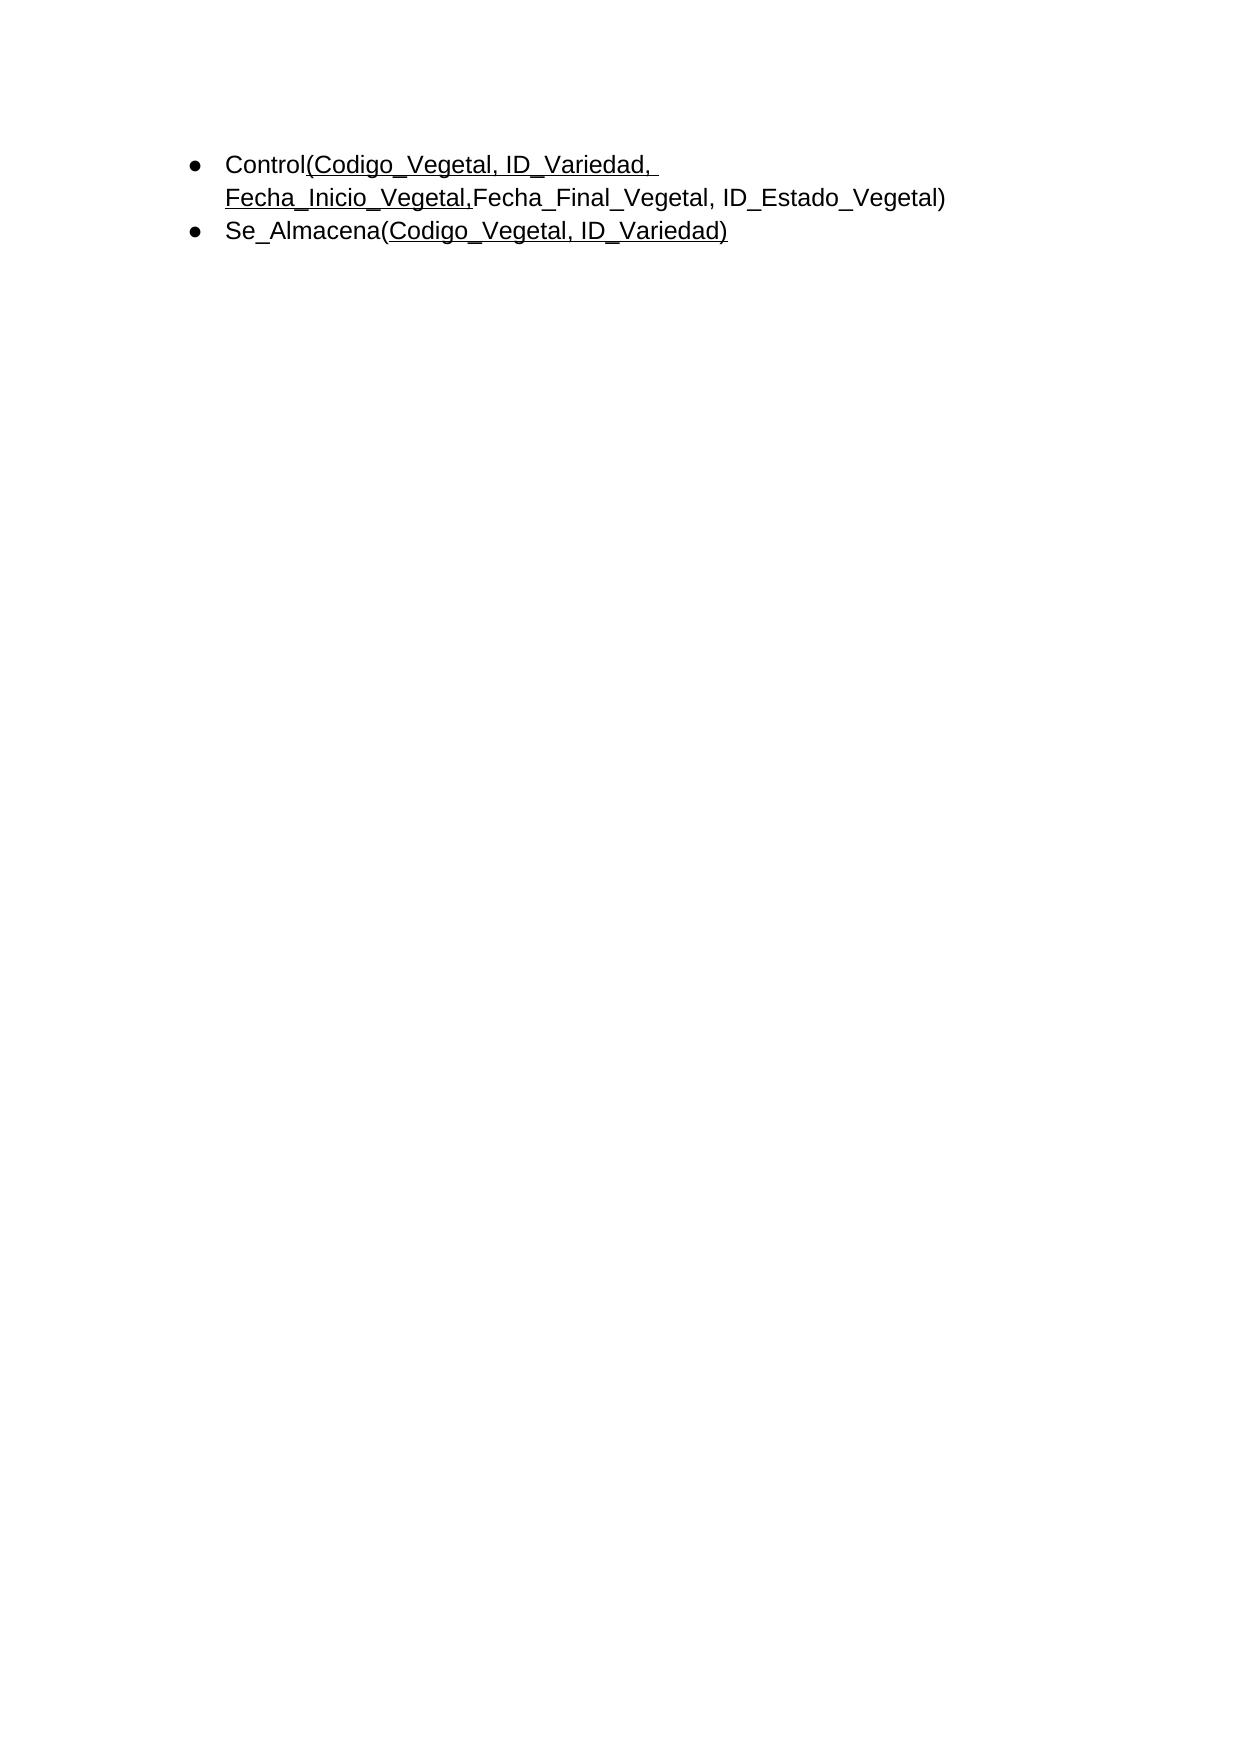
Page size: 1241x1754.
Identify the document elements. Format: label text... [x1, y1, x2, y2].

list Control(Codigo_Vegetal, ID_Variedad, Fecha_Inicio_Vegetal,Fecha_Final_Vegetal, ID_Estado_Vegetal) [187, 150, 1090, 212]
list Se_Almacena(Codigo_Vegetal, ID_Variedad) [187, 216, 1090, 245]
